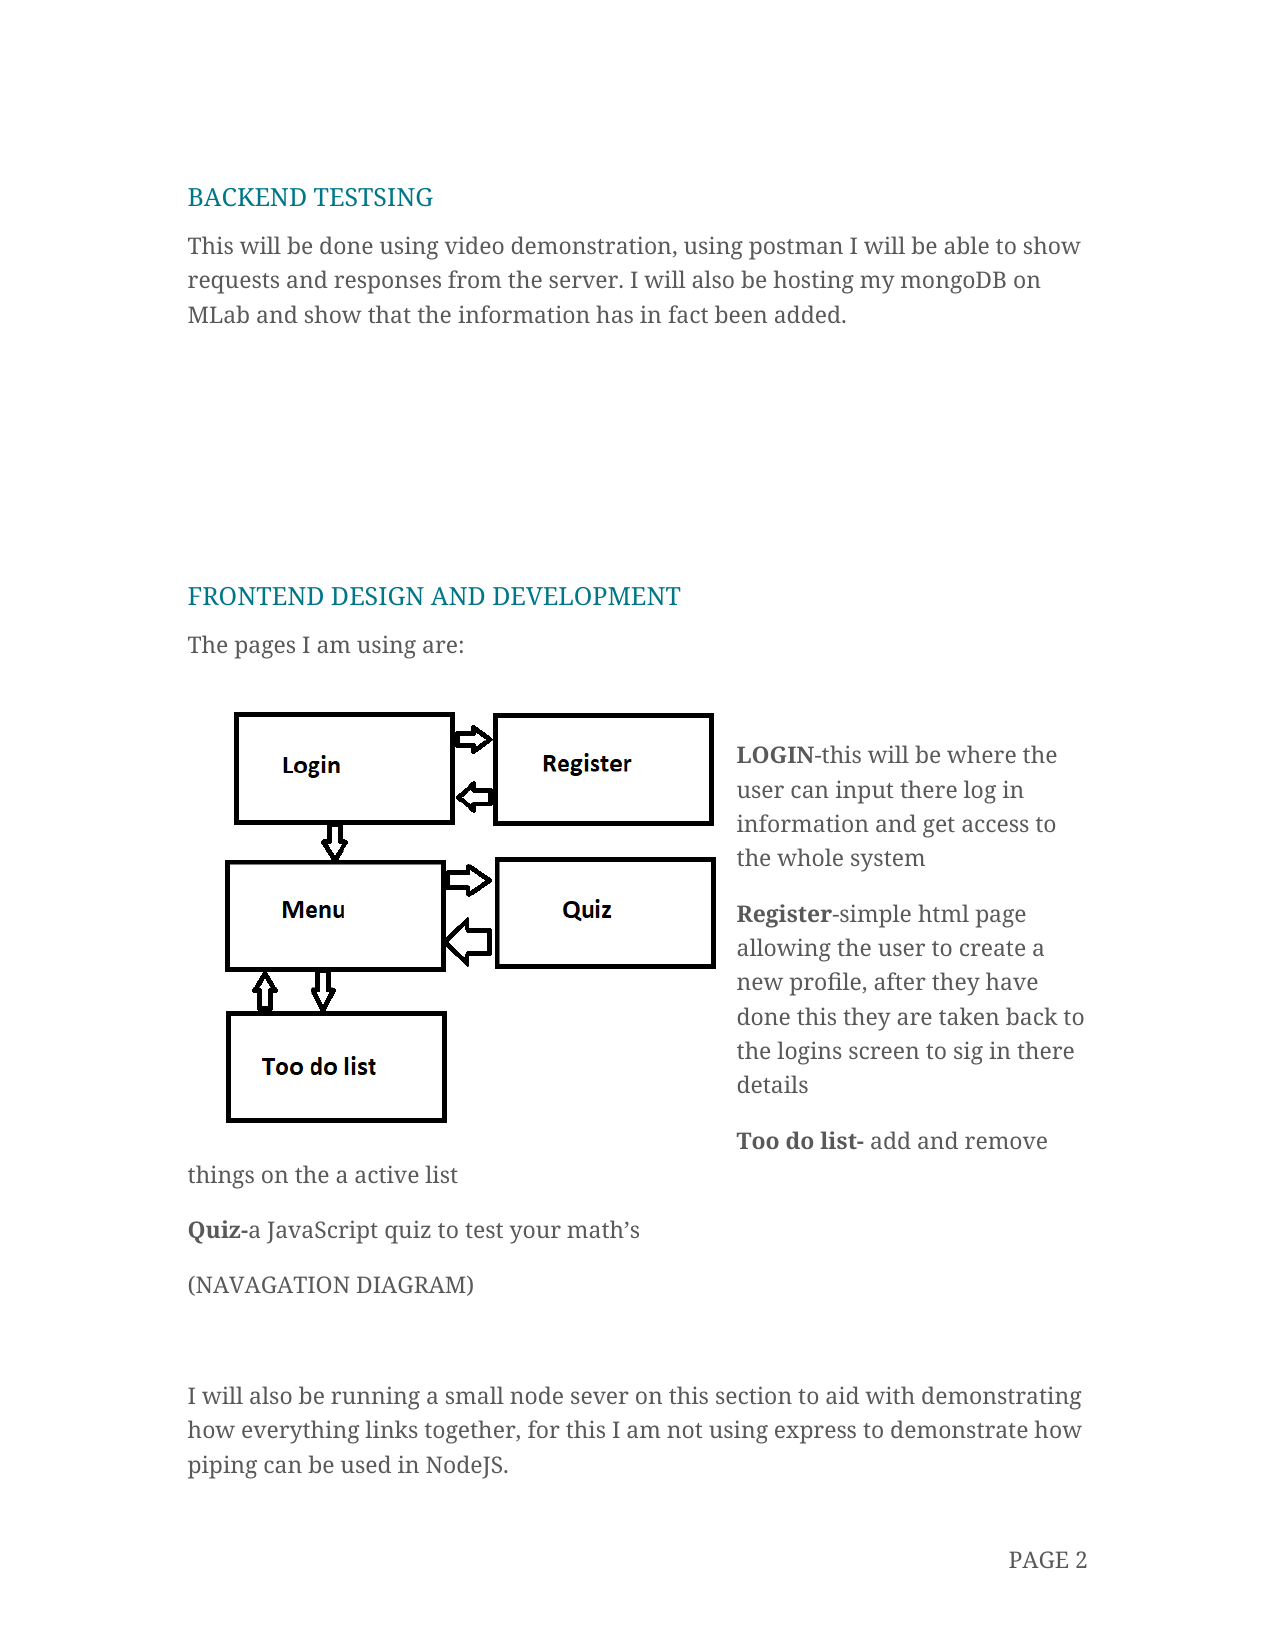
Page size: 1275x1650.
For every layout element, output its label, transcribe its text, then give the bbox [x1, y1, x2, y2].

text (NAVAGATION DIAGRAM) [187, 1269, 1087, 1301]
text This will be done using video demonstration, using postman I will be able to show requests and responses from the server. I will also be hosting my mongoDB on MLab and show that the information has in fact been added. [187, 230, 1087, 330]
text Register-simple html page allowing the user to create a new profile, after they have done this they are taken back to the logins screen to sig in there details [718, 897, 1087, 1101]
subtitle backend Testsing [187, 180, 1087, 214]
text I will also be running a small node sever on this section to aid with demonstrating how everything links together, for this I am not using express to demonstrate how piping can be used in NodeJS. [187, 1380, 1087, 1480]
text LOGIN-this will be where the user can input there log in information and get access to the whole system [718, 739, 1087, 873]
text The pages I am using are: [187, 629, 1087, 660]
text Quiz-a JavaScript quiz to test your math’s [187, 1214, 1087, 1245]
text Too do list- add and remove things on the a active list [187, 1124, 1087, 1190]
subtitle frontend design and development [187, 579, 1087, 613]
picture [187, 679, 718, 1142]
